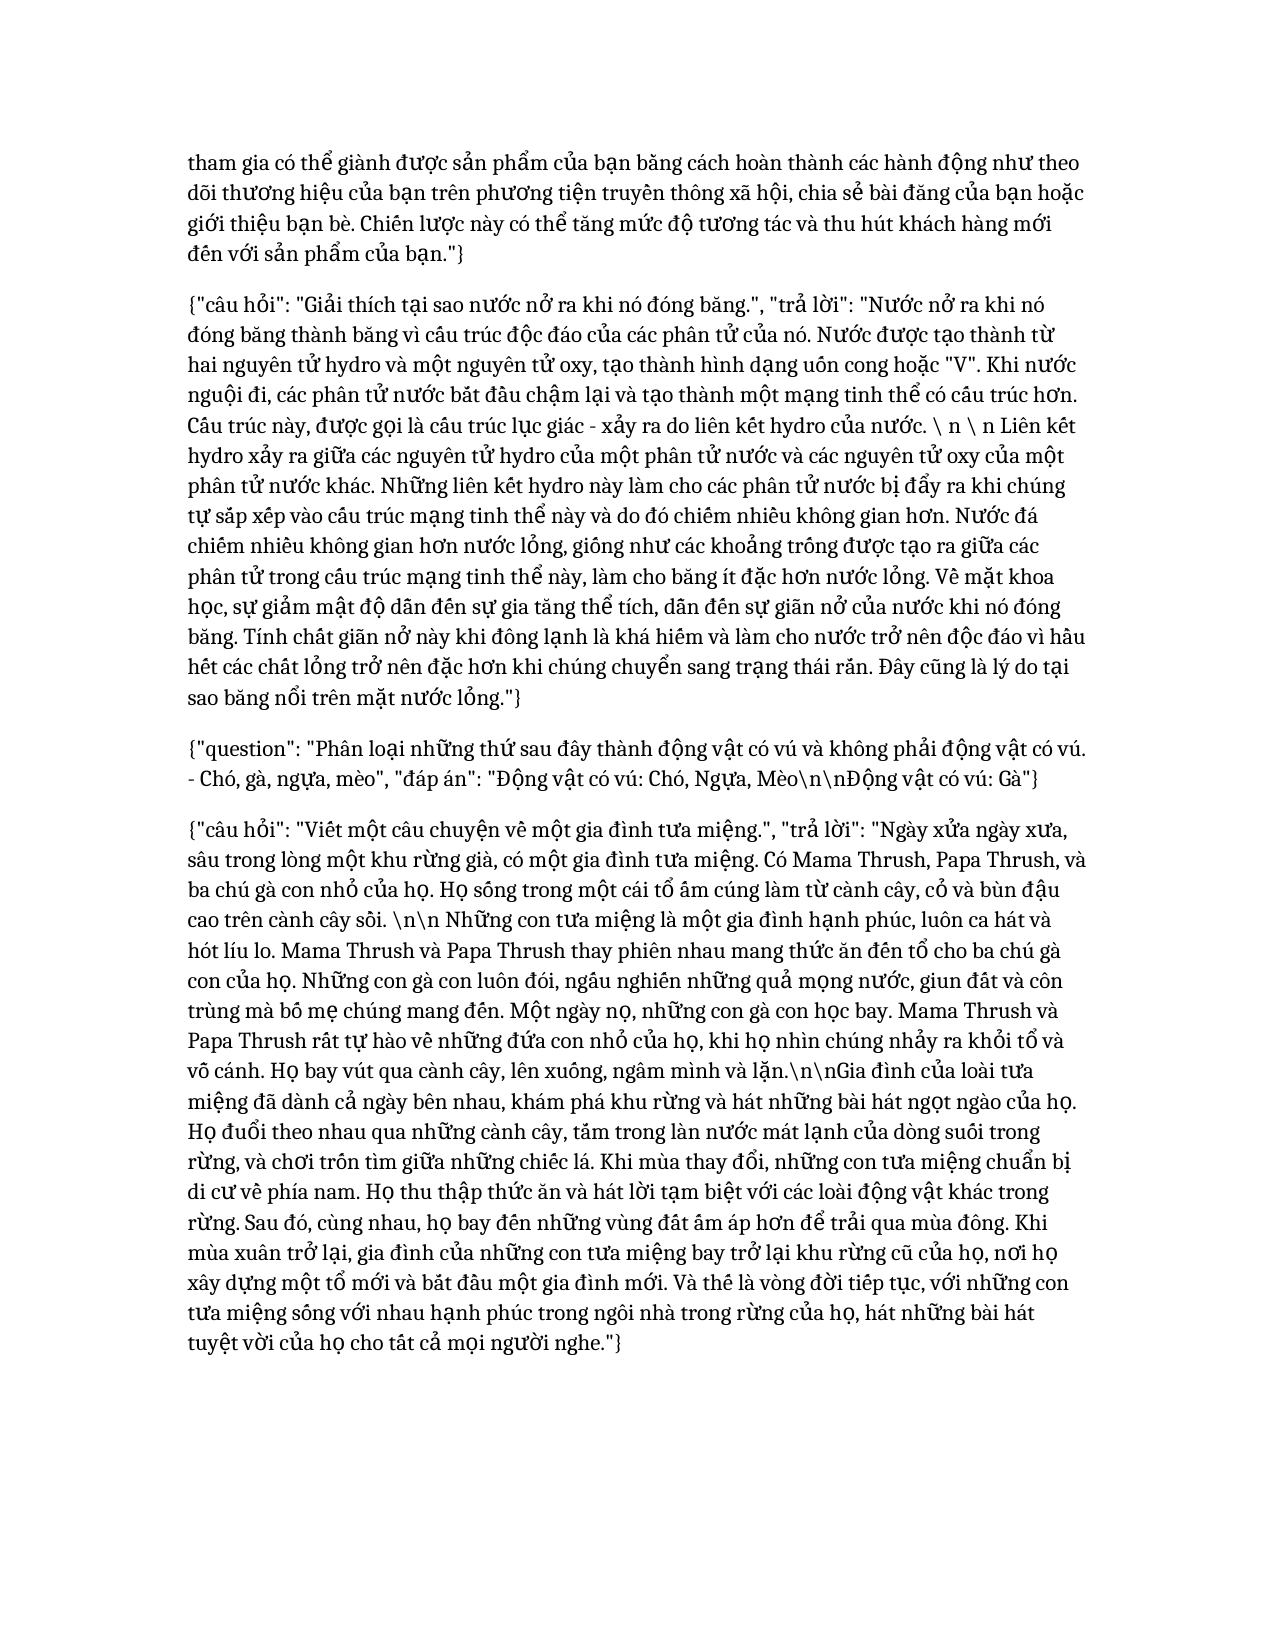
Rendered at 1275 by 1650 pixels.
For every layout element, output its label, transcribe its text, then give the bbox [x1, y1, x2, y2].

text {"câu hỏi": "Viết một câu chuyện về một gia đình tưa miệng.", "trả lời": "Ngày xửa ngày xưa, sâu trong lòng một khu rừng già, có một gia đình tưa miệng. Có Mama Thrush, Papa Thrush, và ba chú gà con nhỏ của họ. Họ sống trong một cái tổ ấm cúng làm từ cành cây, cỏ và bùn đậu cao trên cành cây sồi. \n\n Những con tưa miệng là một gia đình hạnh phúc, luôn ca hát và hót líu lo. Mama Thrush và Papa Thrush thay phiên nhau mang thức ăn đến tổ cho ba chú gà con của họ. Những con gà con luôn đói, ngấu nghiến những quả mọng nước, giun đất và côn trùng mà bố mẹ chúng mang đến. Một ngày nọ, những con gà con học bay. Mama Thrush và Papa Thrush rất tự hào về những đứa con nhỏ của họ, khi họ nhìn chúng nhảy ra khỏi tổ và vỗ cánh. Họ bay vút qua cành cây, lên xuống, ngâm mình và lặn.\n\nGia đình của loài tưa miệng đã dành cả ngày bên nhau, khám phá khu rừng và hát những bài hát ngọt ngào của họ. Họ đuổi theo nhau qua những cành cây, tắm trong làn nước mát lạnh của dòng suối trong rừng, và chơi trốn tìm giữa những chiếc lá. Khi mùa thay đổi, những con tưa miệng chuẩn bị di cư về phía nam. Họ thu thập thức ăn và hát lời tạm biệt với các loài động vật khác trong rừng. Sau đó, cùng nhau, họ bay đến những vùng đất ấm áp hơn để trải qua mùa đông. Khi mùa xuân trở lại, gia đình của những con tưa miệng bay trở lại khu rừng cũ của họ, nơi họ xây dựng một tổ mới và bắt đầu một gia đình mới. Và thế là vòng đời tiếp tục, với những con tưa miệng sống với nhau hạnh phúc trong ngôi nhà trong rừng của họ, hát những bài hát tuyệt vời của họ cho tất cả mọi người nghe."} [187, 817, 1087, 1357]
text {"câu hỏi": "Giải thích tại sao nước nở ra khi nó đóng băng.", "trả lời": "Nước nở ra khi nó đóng băng thành băng vì cấu trúc độc đáo của các phân tử của nó. Nước được tạo thành từ hai nguyên tử hydro và một nguyên tử oxy, tạo thành hình dạng uốn cong hoặc "V". Khi nước nguội đi, các phân tử nước bắt đầu chậm lại và tạo thành một mạng tinh thể có cấu trúc hơn. Cấu trúc này, được gọi là cấu trúc lục giác - xảy ra do liên kết hydro của nước. \ n \ n Liên kết hydro xảy ra giữa các nguyên tử hydro của một phân tử nước và các nguyên tử oxy của một phân tử nước khác. Những liên kết hydro này làm cho các phân tử nước bị đẩy ra khi chúng tự sắp xếp vào cấu trúc mạng tinh thể này và do đó chiếm nhiều không gian hơn. Nước đá chiếm nhiều không gian hơn nước lỏng, giống như các khoảng trống được tạo ra giữa các phân tử trong cấu trúc mạng tinh thể này, làm cho băng ít đặc hơn nước lỏng. Về mặt khoa học, sự giảm mật độ dẫn đến sự gia tăng thể tích, dẫn đến sự giãn nở của nước khi nó đóng băng. Tính chất giãn nở này khi đông lạnh là khá hiếm và làm cho nước trở nên độc đáo vì hầu hết các chất lỏng trở nên đặc hơn khi chúng chuyển sang trạng thái rắn. Đây cũng là lý do tại sao băng nổi trên mặt nước lỏng."} [187, 292, 1087, 711]
text {"question": "Phân loại những thứ sau đây thành động vật có vú và không phải động vật có vú. - Chó, gà, ngựa, mèo", "đáp án": "Động vật có vú: Chó, Ngựa, Mèo\n\nĐộng vật có vú: Gà"} [187, 735, 1087, 792]
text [187, 150, 1087, 267]
